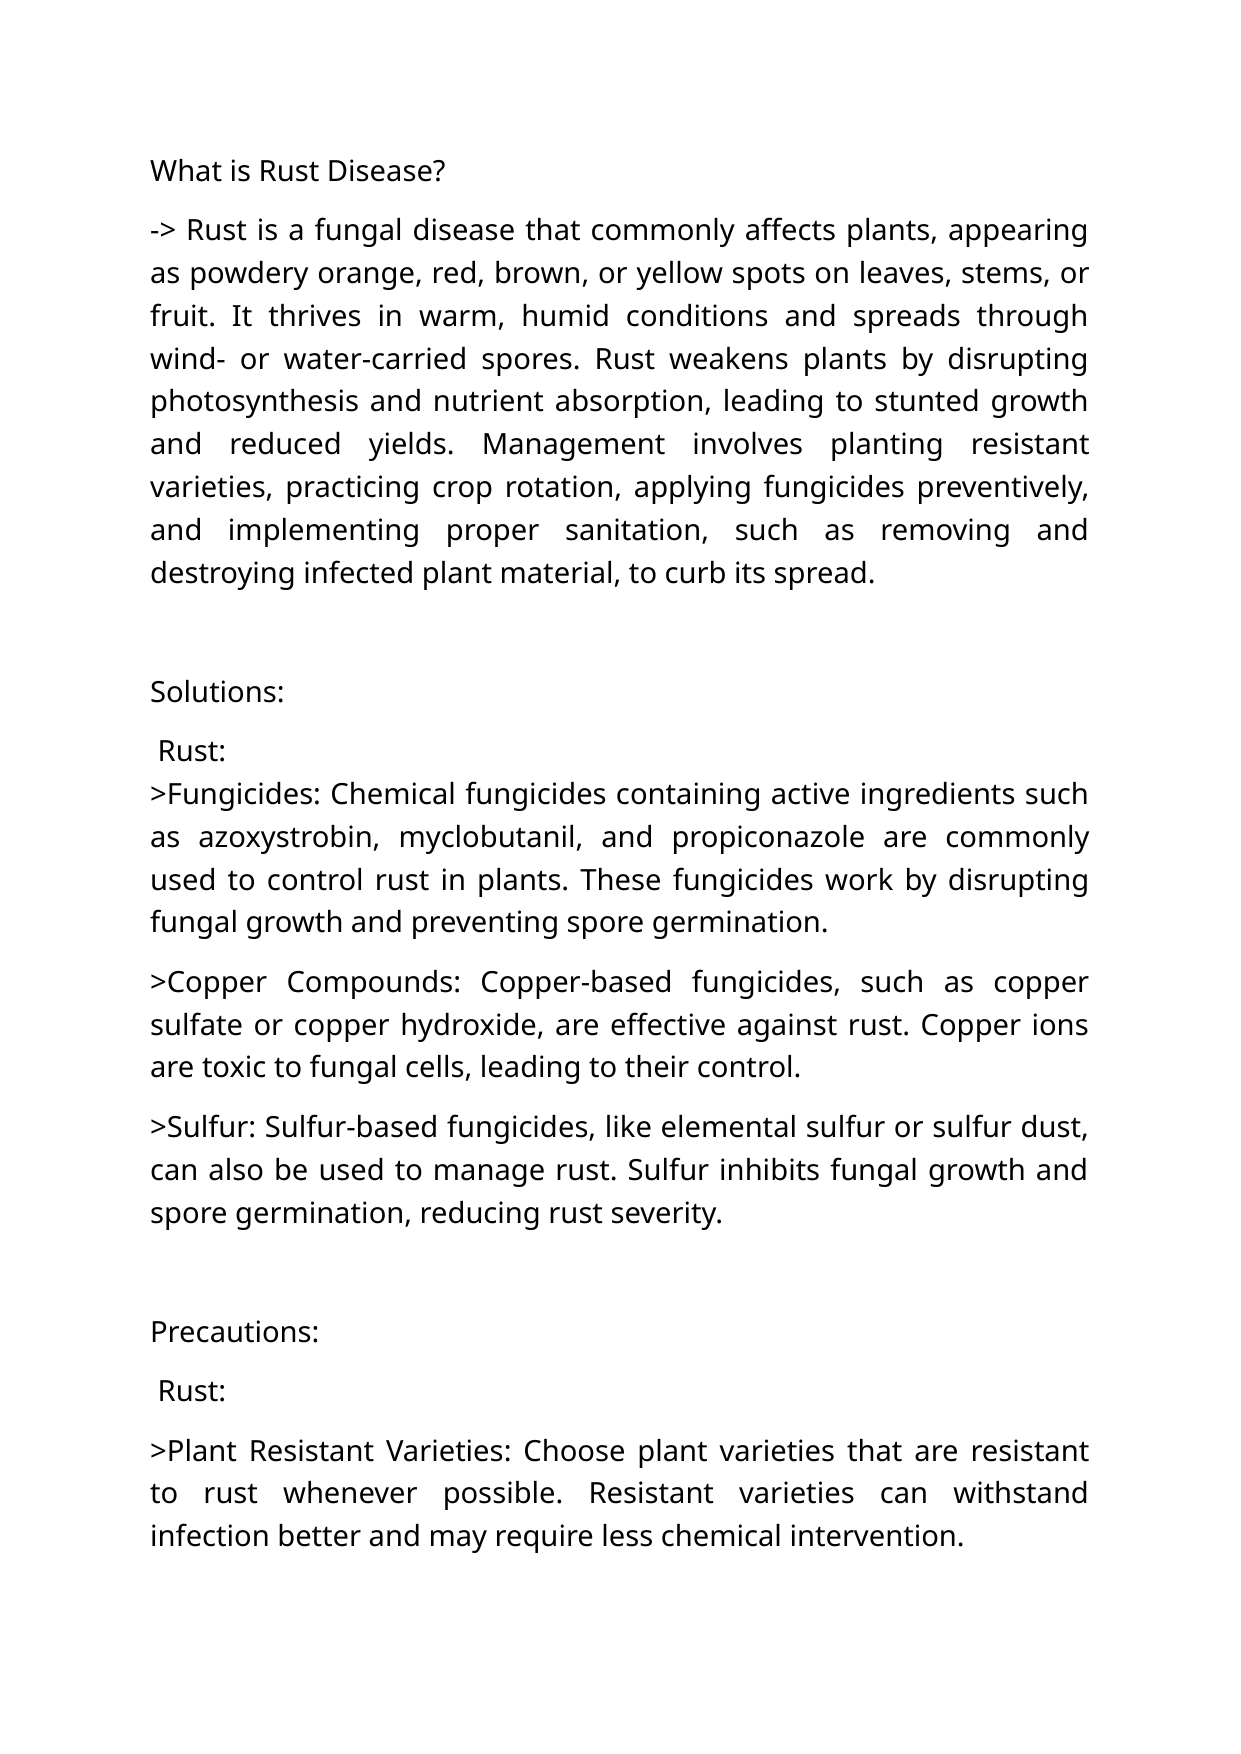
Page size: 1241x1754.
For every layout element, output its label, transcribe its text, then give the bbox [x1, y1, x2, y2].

text Rust: [150, 730, 1090, 770]
text Precautions: [150, 1311, 1090, 1351]
text Solutions: [150, 671, 1090, 711]
text Rust: [150, 1370, 1090, 1410]
text -> Rust is a fungal disease that commonly affects plants, appearing as powdery orange, red, brown, or yellow spots on leaves, stems, or fruit. It thrives in warm, humid conditions and spreads through wind- or water-carried spores. Rust weakens plants by disrupting photosynthesis and nutrient absorption, leading to stunted growth and reduced yields. Management involves planting resistant varieties, practicing crop rotation, applying fungicides preventively, and implementing proper sanitation, such as removing and destroying infected plant material, to curb its spread. [150, 209, 1090, 592]
text >Sulfur: Sulfur-based fungicides, like elemental sulfur or sulfur dust, can also be used to manage rust. Sulfur inhibits fungal growth and spore germination, reducing rust severity. [150, 1106, 1090, 1232]
text >Copper Compounds: Copper-based fungicides, such as copper sulfate or copper hydroxide, are effective against rust. Copper ions are toxic to fungal cells, leading to their control. [150, 961, 1090, 1086]
text What is Rust Disease? [150, 150, 1090, 190]
text >Plant Resistant Varieties: Choose plant varieties that are resistant to rust whenever possible. Resistant varieties can withstand infection better and may require less chemical intervention. [150, 1430, 1090, 1555]
text >Fungicides: Chemical fungicides containing active ingredients such as azoxystrobin, myclobutanil, and propiconazole are commonly used to control rust in plants. These fungicides work by disrupting fungal growth and preventing spore germination. [150, 773, 1090, 941]
